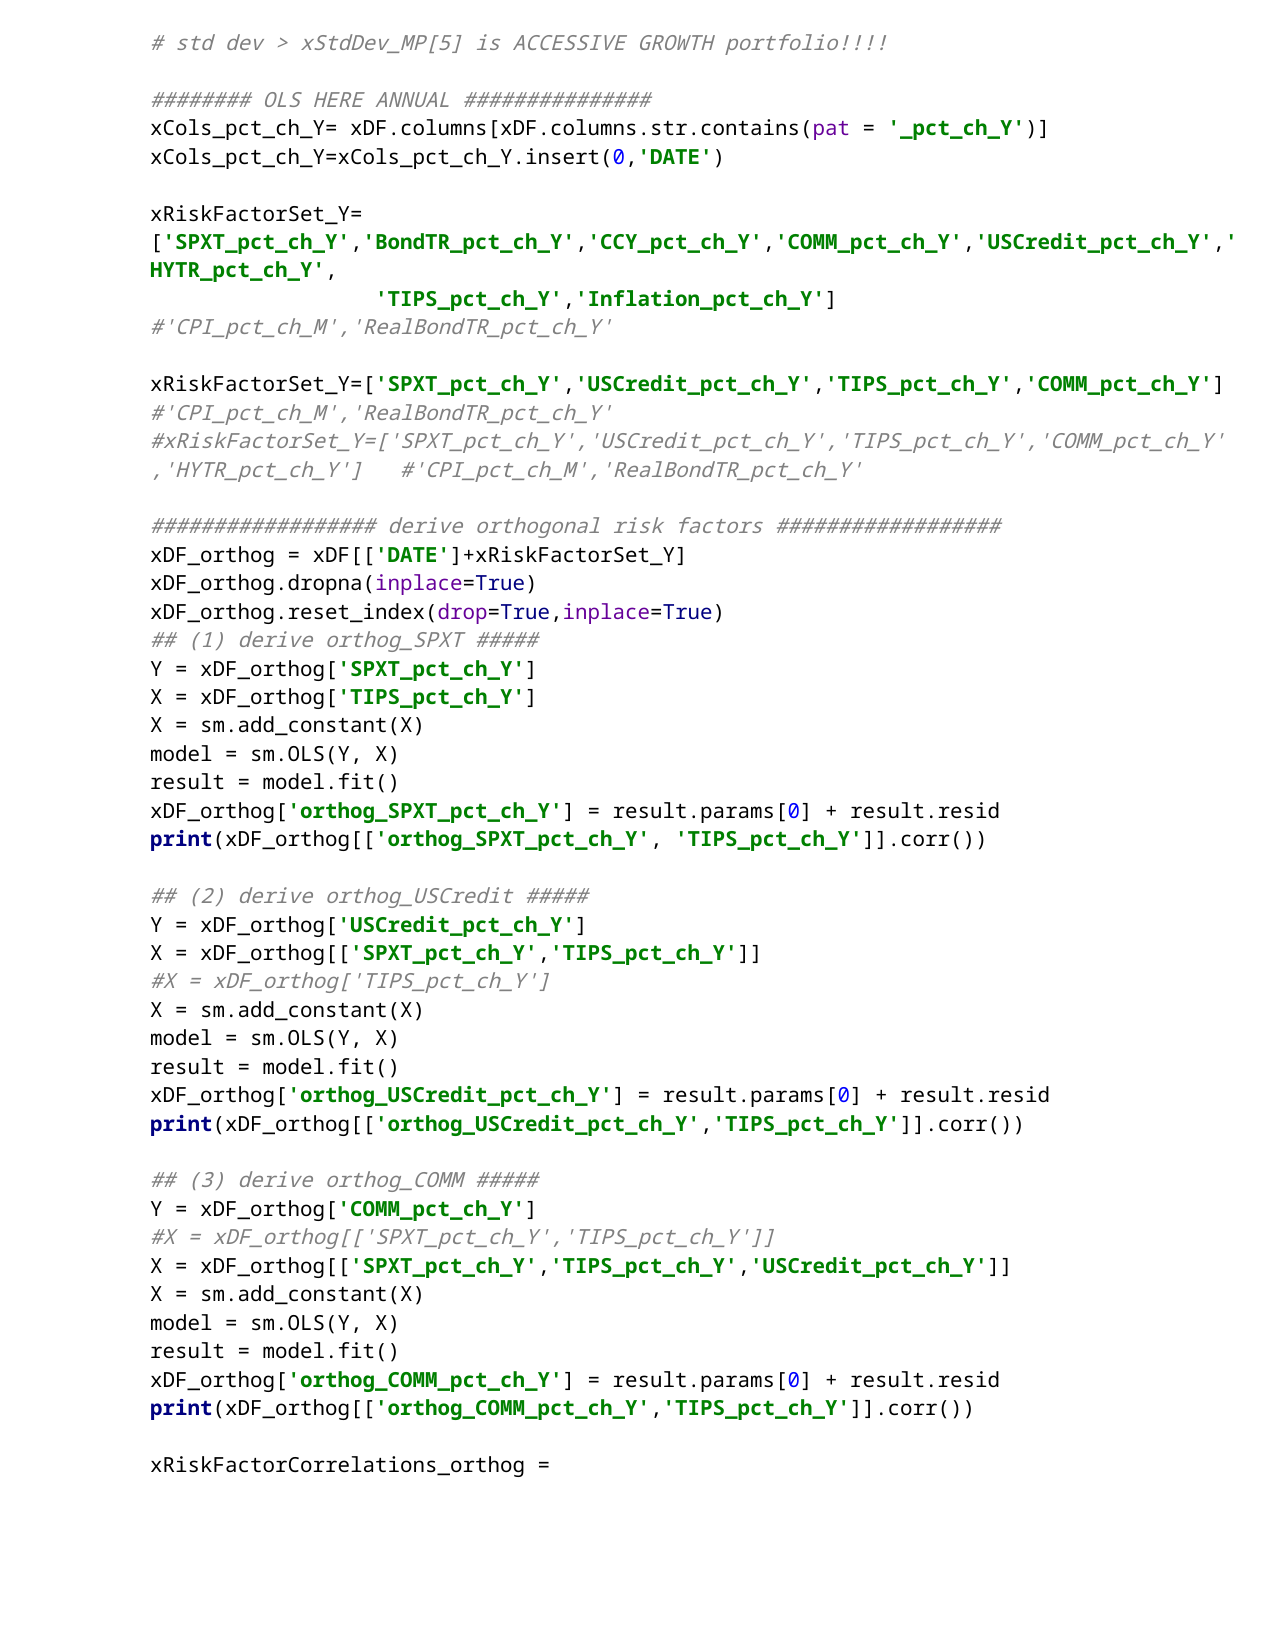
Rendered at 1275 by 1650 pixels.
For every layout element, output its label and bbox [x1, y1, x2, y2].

text [150, 28, 1237, 1478]
